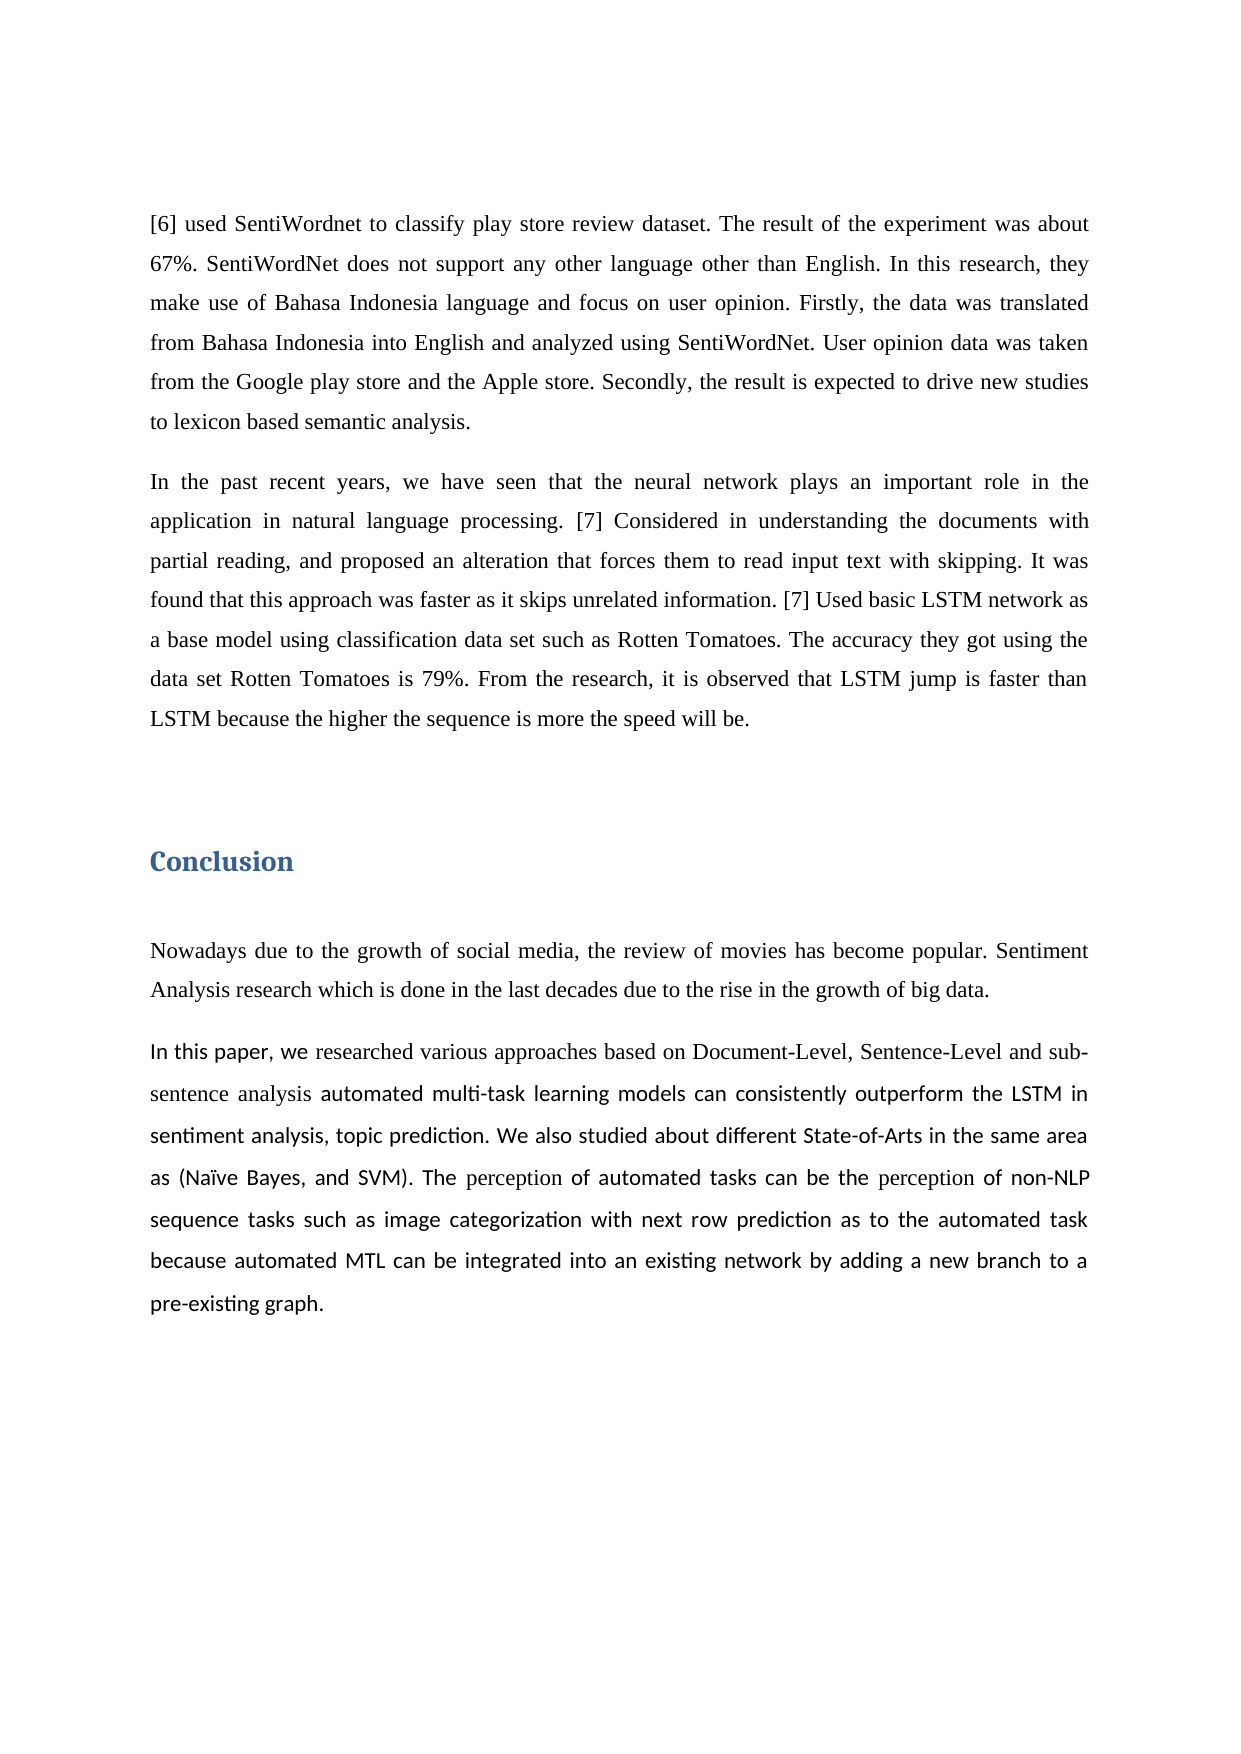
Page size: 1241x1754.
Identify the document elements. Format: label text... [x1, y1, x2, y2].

text Nowadays due to the growth of social media, the review of movies has become popular. Sentiment Analysis research which is done in the last decades due to the rise in the growth of big data. [150, 937, 1090, 1003]
subtitle Conclusion [150, 845, 1090, 879]
text [6] used SentiWordnet to classify play store review dataset. The result of the experiment was about 67%. SentiWordNet does not support any other language other than English. In this research, they make use of Bahasa Indonesia language and focus on user opinion. Firstly, the data was translated from Bahasa Indonesia into English and analyzed using SentiWordNet. User opinion data was taken from the Google play store and the Apple store. Secondly, the result is expected to drive new studies to lexicon based semantic analysis. [150, 210, 1090, 434]
text In the past recent years, we have seen that the neural network plays an important role in the application in natural language processing. [7] Considered in understanding the documents with partial reading, and proposed an alteration that forces them to read input text with skipping. It was found that this approach was faster as it skips unrelated information. [7] Used basic LSTM network as a base model using classification data set such as Rotten Tomatoes. The accuracy they got using the data set Rotten Tomatoes is 79%. From the research, it is observed that LSTM jump is faster than LSTM because the higher the sequence is more the speed will be. [150, 468, 1090, 731]
text In this paper, we researched various approaches based on Document-Level, Sentence-Level and sub-sentence analysis automated multi-task learning models can consistently outperform the LSTM in sentiment analysis, topic prediction. We also studied about different State-of-Arts in the same area as (Naïve Bayes, and SVM). The perception of automated tasks can be the perception of non-NLP sequence tasks such as image categorization with next row prediction as to the automated task because automated MTL can be integrated into an existing network by adding a new branch to a pre-existing graph. [150, 1037, 1090, 1317]
